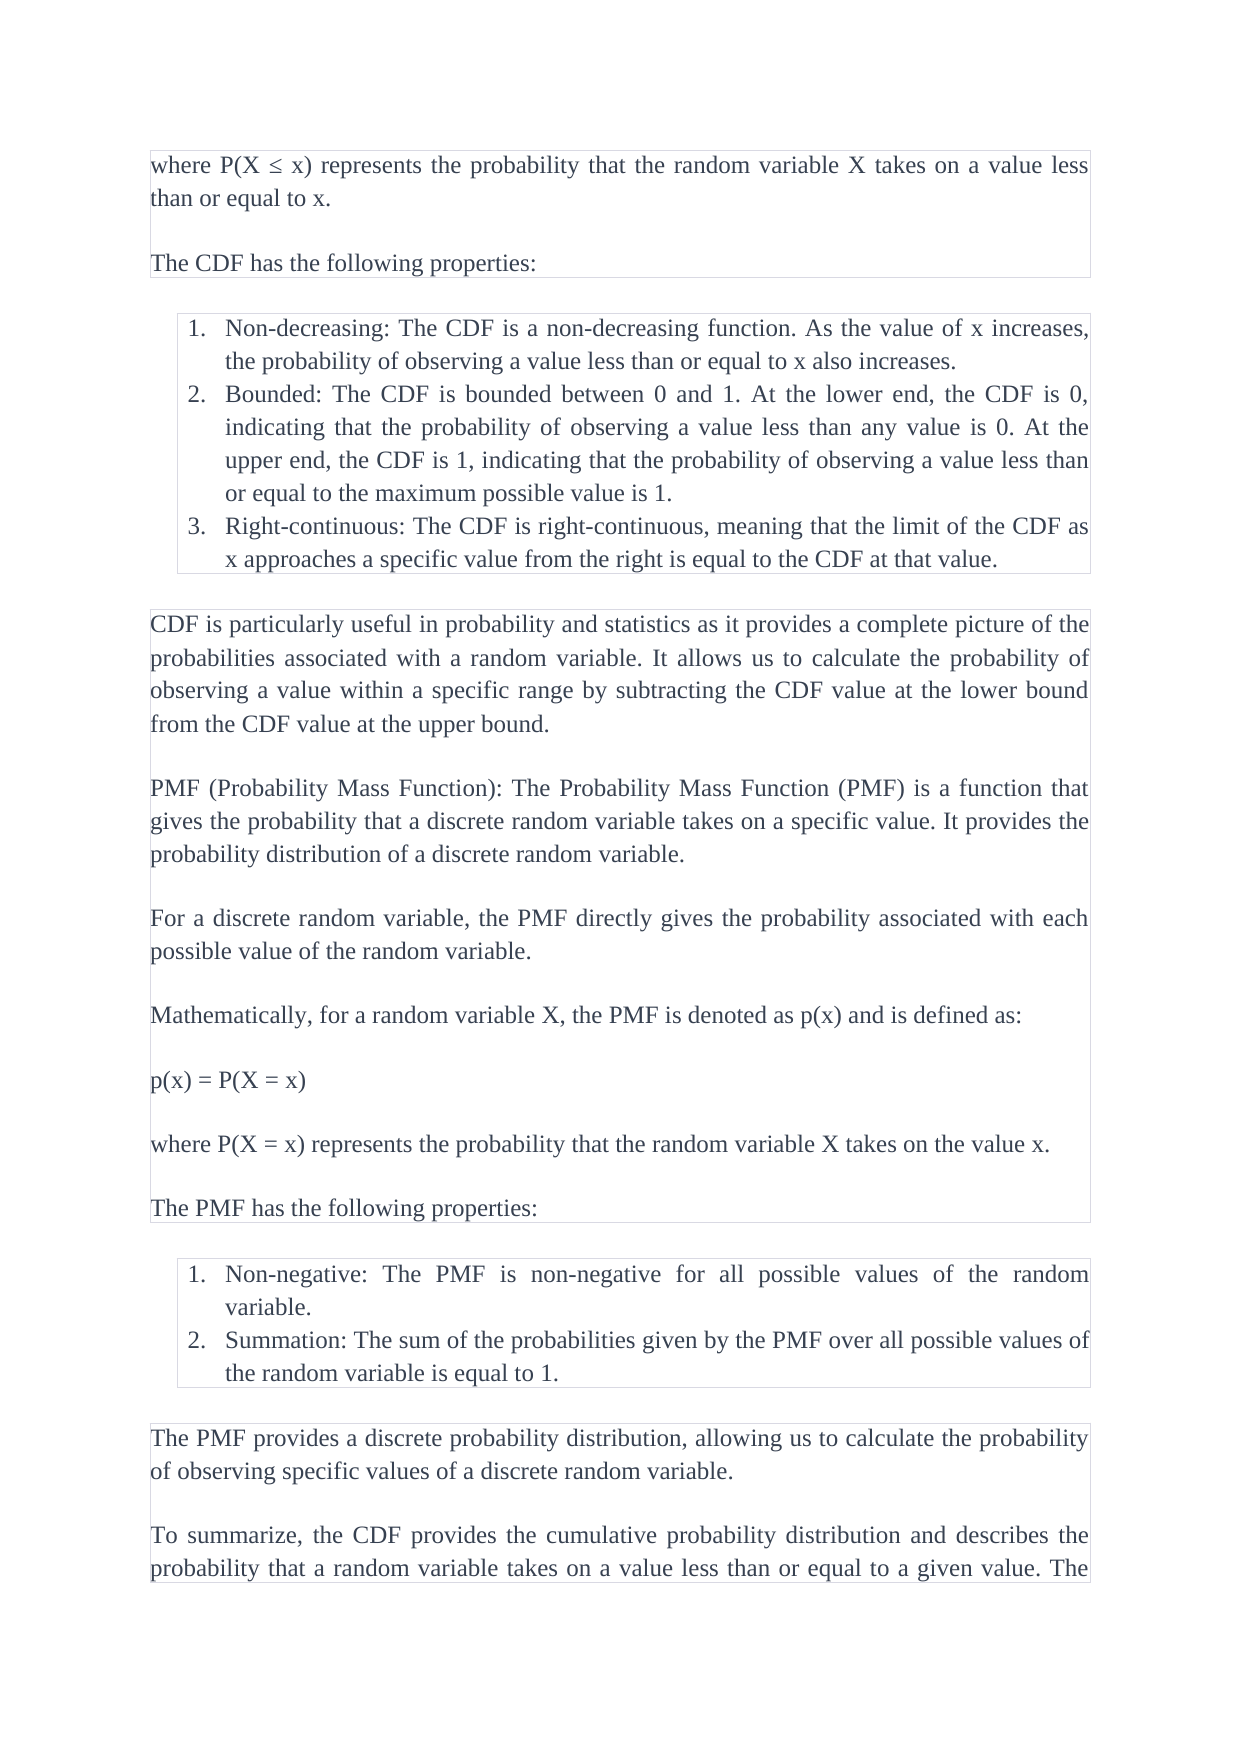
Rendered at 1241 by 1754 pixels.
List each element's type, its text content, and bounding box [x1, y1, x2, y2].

text Mathematically, for a random variable X, the PMF is denoted as p(x) and is defined as: [151, 1000, 1090, 1029]
text where P(X ≤ x) represents the probability that the random variable X takes on a value less than or equal to x. [151, 151, 1090, 212]
text The PMF has the following properties: [151, 1193, 1090, 1222]
text For a discrete random variable, the PMF directly gives the probability associated with each possible value of the random variable. [151, 903, 1090, 965]
list Non-decreasing: The CDF is a non-decreasing function. As the value of x increases, the probability of observing a value less than or equal to x also increases. [178, 314, 1090, 375]
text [151, 1520, 1090, 1582]
text The PMF provides a discrete probability distribution, allowing us to calculate the probability of observing specific values of a discrete random variable. [151, 1424, 1090, 1485]
list Bounded: The CDF is bounded between 0 and 1. At the lower end, the CDF is 0, indicating that the probability of observing a value less than any value is 0. At the upper end, the CDF is 1, indicating that the probability of observing a value less than or equal to the maximum possible value is 1. [178, 379, 1090, 507]
list Non-negative: The PMF is non-negative for all possible values of the random variable. [178, 1259, 1090, 1320]
list Right-continuous: The CDF is right-continuous, meaning that the limit of the CDF as x approaches a specific value from the right is equal to the CDF at that value. [178, 511, 1090, 573]
text p(x) = P(X = x) [151, 1064, 1090, 1093]
text CDF is particularly useful in probability and statistics as it provides a complete picture of the probabilities associated with a random variable. It allows us to calculate the probability of observing a value within a specific range by subtracting the CDF value at the lower bound from the CDF value at the upper bound. [151, 610, 1090, 737]
text where P(X = x) represents the probability that the random variable X takes on the value x. [151, 1128, 1090, 1158]
text The CDF has the following properties: [151, 247, 1090, 277]
text PMF (Probability Mass Function): The Probability Mass Function (PMF) is a function that gives the probability that a discrete random variable takes on a specific value. It provides the probability distribution of a discrete random variable. [151, 772, 1090, 868]
list Summation: The sum of the probabilities given by the PMF over all possible values of the random variable is equal to 1. [178, 1324, 1090, 1387]
